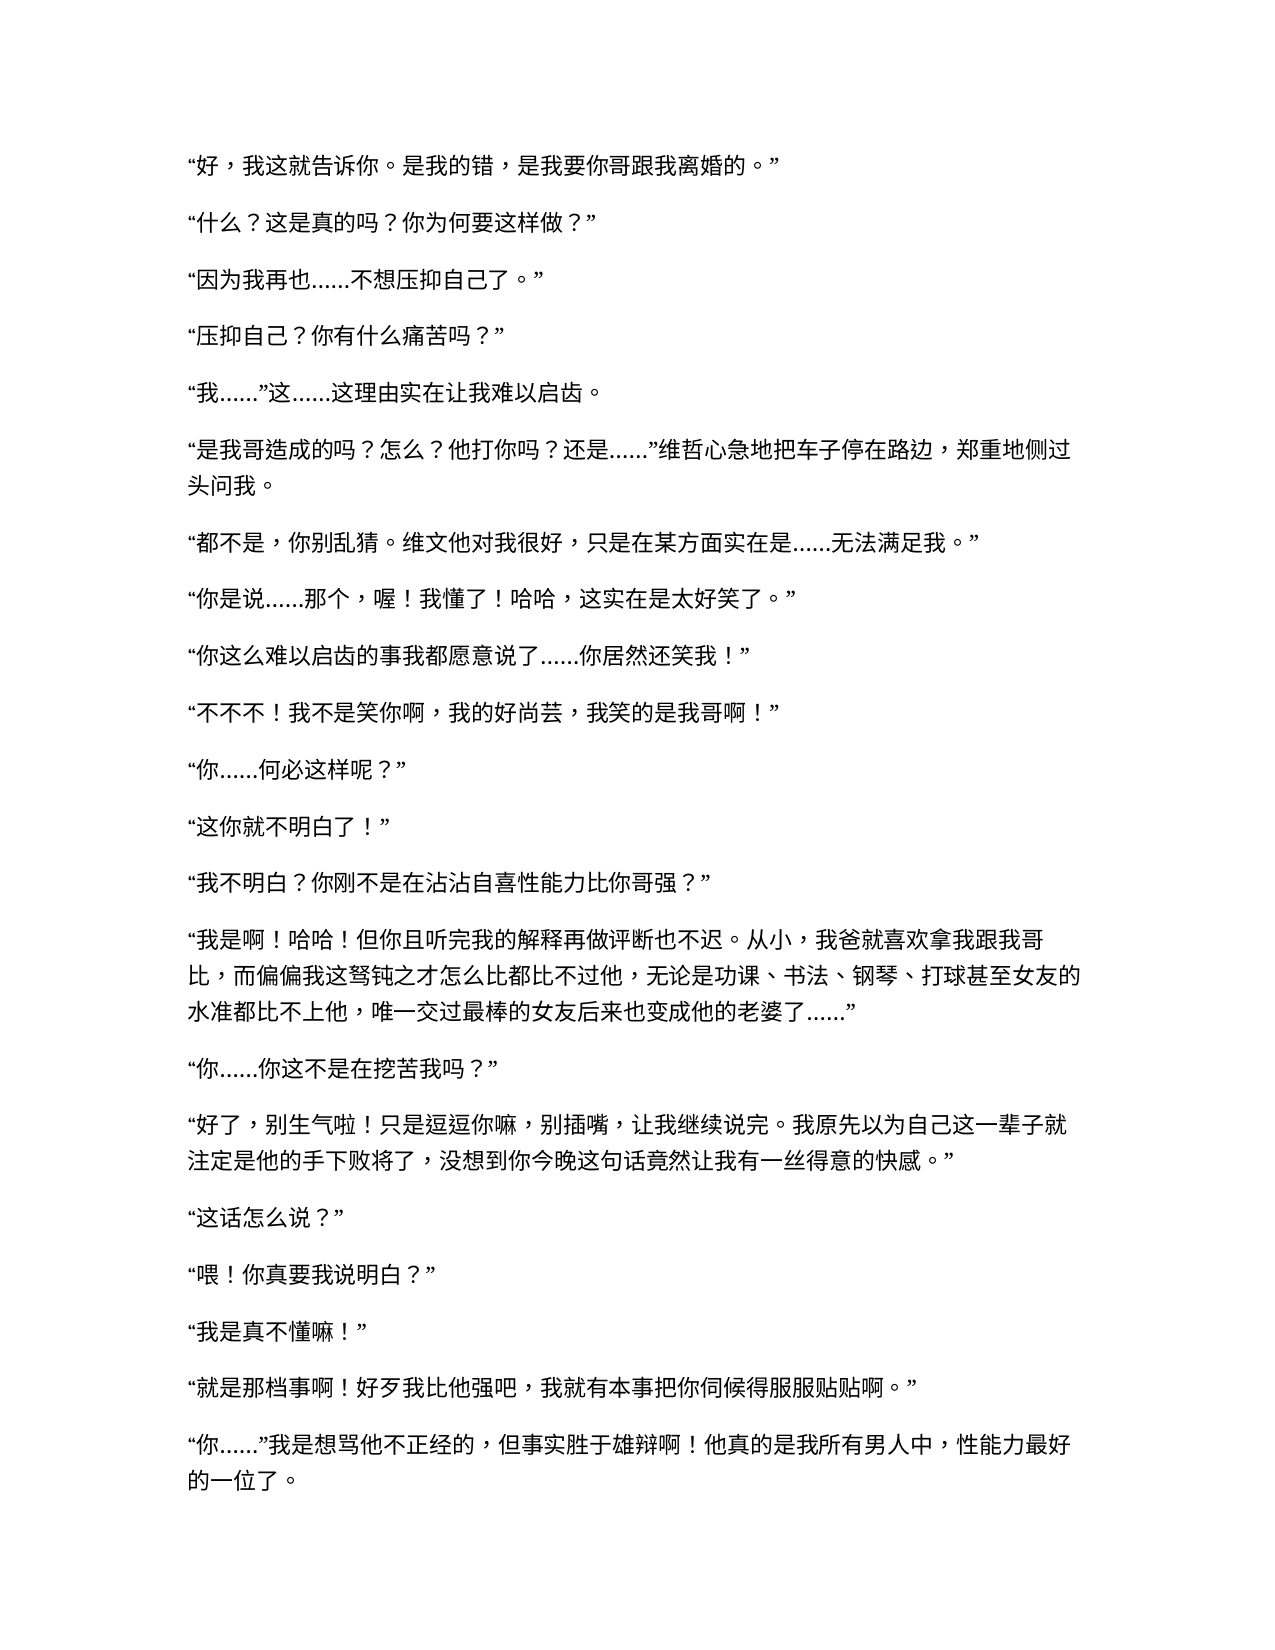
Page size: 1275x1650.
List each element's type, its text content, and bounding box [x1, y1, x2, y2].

text “是我哥造成的吗？怎么？他打你吗？还是……”维哲心急地把车子停在路边，郑重地侧过头问我。 [187, 434, 1087, 501]
text “好了，别生气啦！只是逗逗你嘛，别插嘴，让我继续说完。我原先以为自己这一辈子就注定是他的手下败将了，没想到你今晚这句话竟然让我有一丝得意的快感。” [187, 1109, 1087, 1177]
text “你这么难以启齿的事我都愿意说了……你居然还笑我！” [187, 640, 1087, 671]
text “你……何必这样呢？” [187, 754, 1087, 785]
text “因为我再也……不想压抑自己了。” [187, 263, 1087, 295]
text “你是说……那个，喔！我懂了！哈哈，这实在是太好笑了。” [187, 583, 1087, 614]
text “不不不！我不是笑你啊，我的好尚芸，我笑的是我哥啊！” [187, 697, 1087, 728]
text “这你就不明白了！” [187, 810, 1087, 842]
text “什么？这是真的吗？你为何要这样做？” [187, 207, 1087, 238]
text “我……”这……这理由实在让我难以启齿。 [187, 377, 1087, 408]
text “好，我这就告诉你。是我的错，是我要你哥跟我离婚的。” [187, 150, 1087, 181]
text “都不是，你别乱猜。维文他对我很好，只是在某方面实在是……无法满足我。” [187, 527, 1087, 558]
text “你……”我是想骂他不正经的，但事实胜于雄辩啊！他真的是我所有男人中，性能力最好的一位了。 [187, 1429, 1087, 1496]
text “这话怎么说？” [187, 1202, 1087, 1233]
text “我是啊！哈哈！但你且听完我的解释再做评断也不迟。从小，我爸就喜欢拿我跟我哥比，而偏偏我这驽钝之才怎么比都比不过他，无论是功课、书法、钢琴、打球甚至女友的水准都比不上他，唯一交过最棒的女友后来也变成他的老婆了……” [187, 924, 1087, 1027]
text “喂！你真要我说明白？” [187, 1259, 1087, 1290]
text “我是真不懂嘛！” [187, 1316, 1087, 1347]
text “就是那档事啊！好歹我比他强吧，我就有本事把你伺候得服服贴贴啊。” [187, 1372, 1087, 1404]
text “我不明白？你刚不是在沾沾自喜性能力比你哥强？” [187, 867, 1087, 898]
text “压抑自己？你有什么痛苦吗？” [187, 320, 1087, 352]
text “你……你这不是在挖苦我吗？” [187, 1053, 1087, 1084]
